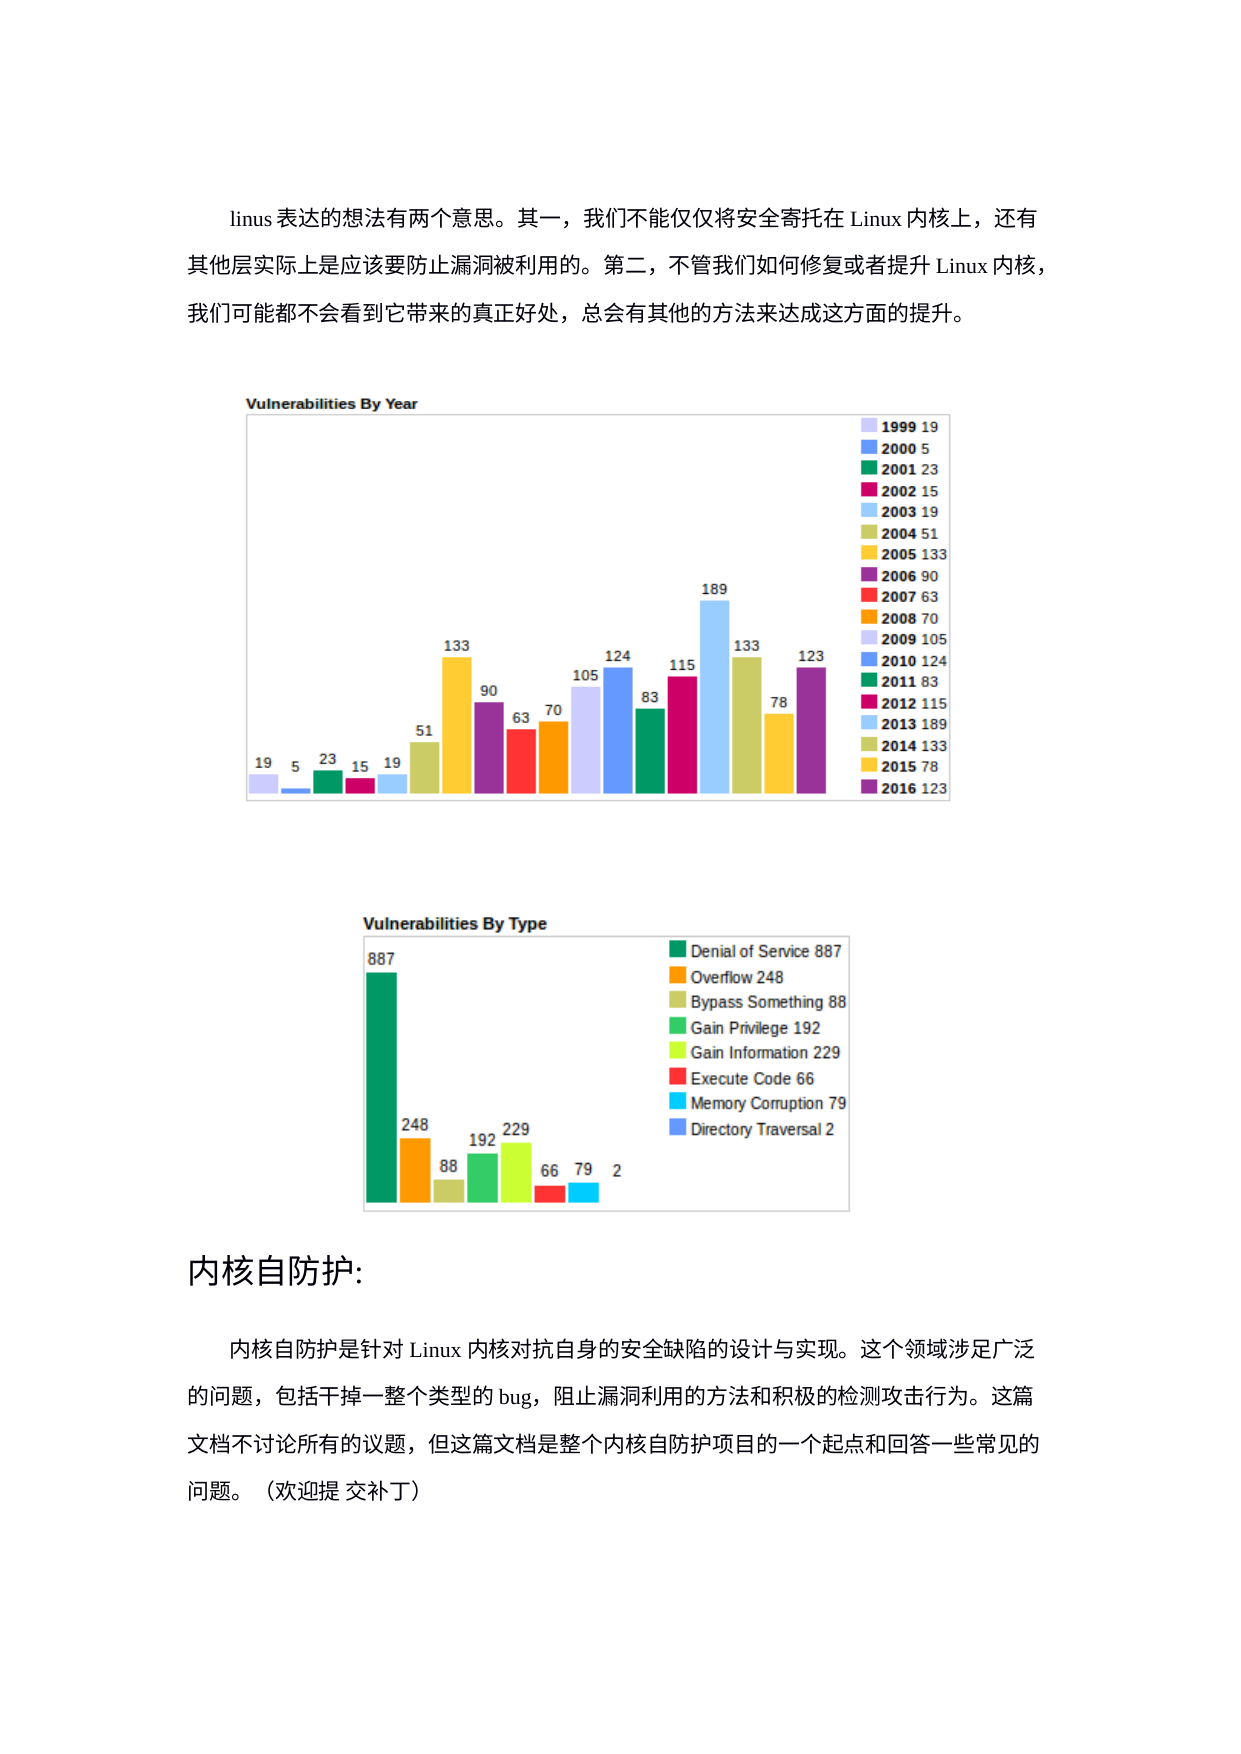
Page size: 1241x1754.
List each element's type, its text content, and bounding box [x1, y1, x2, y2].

picture [233, 365, 958, 813]
text 内核自防护: [187, 1245, 1053, 1293]
text 内核自防护是针对 Linux 内核对抗自身的安全缺陷的设计与实现。这个领域涉足广泛的问题，包括干掉一整个类型的 bug，阻止漏洞利用的方法和积极的检测攻击行为。这篇文档不讨论所有的议题，但这篇文档是整个内核自防护项目的一个起点和回答一些常见的问题。（欢迎提 交补丁） [187, 1332, 1053, 1506]
text linus表达的想法有两个意思。其一，我们不能仅仅将安全寄托在Linux内核上，还有其他层实际上是应该要防止漏洞被利用的。第二，不管我们如何修复或者提升Linux内核，我们可能都不会看到它带来的真正好处，总会有其他的方法来达成这方面的提升。 [187, 201, 1053, 327]
picture [342, 893, 864, 1229]
